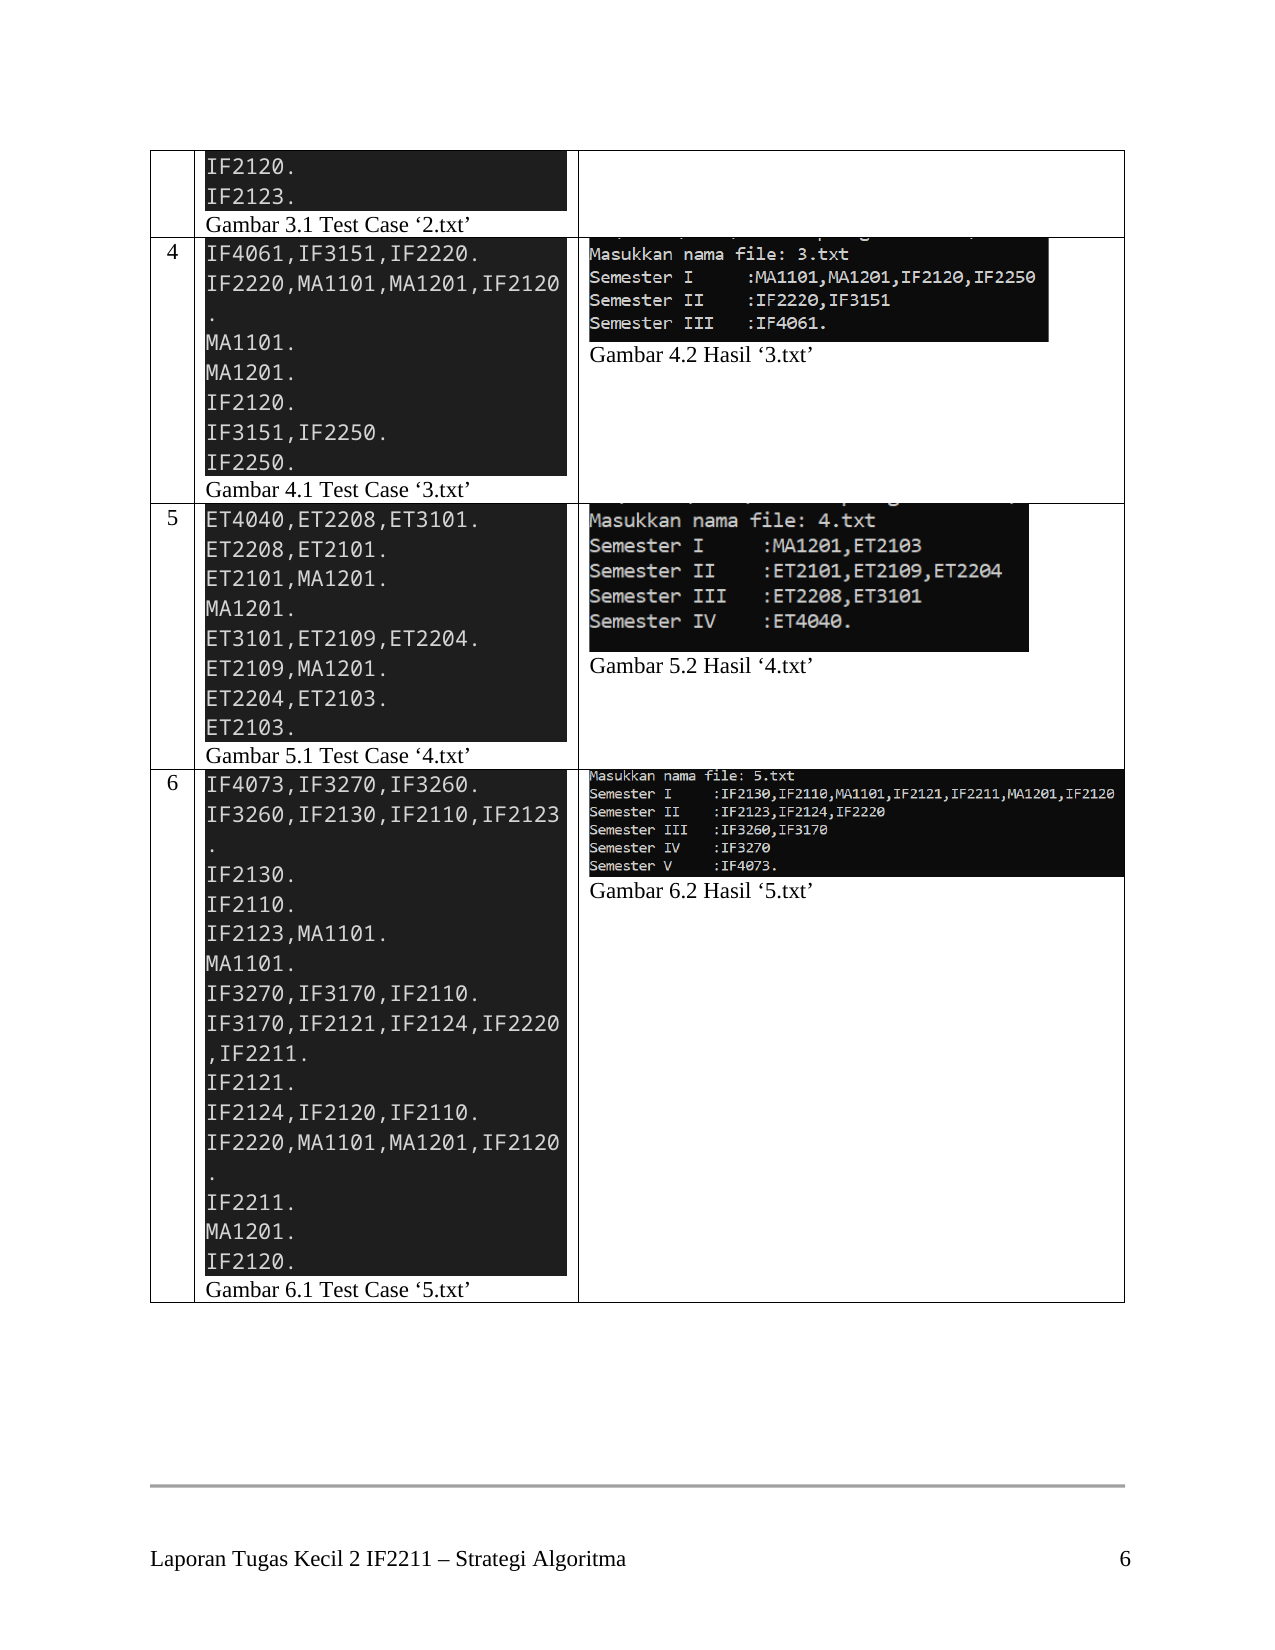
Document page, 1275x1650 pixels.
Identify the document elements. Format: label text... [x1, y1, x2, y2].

table_cell Gambar 4.2 Hasil ‘3.txt’ [579, 238, 1124, 503]
table_cell ET4040,ET2208,ET3101. ET2208,ET2101. ET2101,MA1201. MA1201. ET3101,ET2109,ET2204. ET2109,MA1201. ET2204,ET2103. ET2103. Gambar 5.1 Test Case ‘4.txt’ [195, 504, 578, 768]
table_cell Gambar 5.2 Hasil ‘4.txt’ [579, 504, 1124, 768]
table_cell IF4073,IF3270,IF3260. IF3260,IF2130,IF2110,IF2123. IF2130. IF2110. IF2123,MA1101. MA1101. IF3270,IF3170,IF2110. IF3170,IF2121,IF2124,IF2220,IF2211. IF2121. IF2124,IF2120,IF2110. IF2220,MA1101,MA1201,IF2120. IF2211. MA1201. IF2120. Gambar 6.1 Test Case ‘5.txt’ [195, 770, 578, 1302]
table_cell 5 [151, 504, 194, 768]
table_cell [579, 151, 1124, 237]
picture [589, 769, 1125, 877]
table_cell 6 [151, 770, 194, 1302]
table_cell 4 [151, 238, 194, 503]
table_cell IF2220,MA1101,MA1201,IF2120. MA1101. MA1201. IF2120. IF2123. Gambar 3.1 Test Case ‘2.txt’ [195, 151, 578, 237]
table_cell Gambar 6.2 Hasil ‘5.txt’ [579, 770, 1124, 1302]
picture [589, 503, 1029, 652]
table_cell IF4061,IF3151,IF2220. IF2220,MA1101,MA1201,IF2120. MA1101. MA1201. IF2120. IF3151,IF2250. IF2250. Gambar 4.1 Test Case ‘3.txt’ [195, 238, 578, 503]
table_cell 3 [151, 151, 194, 237]
picture [589, 238, 1049, 342]
